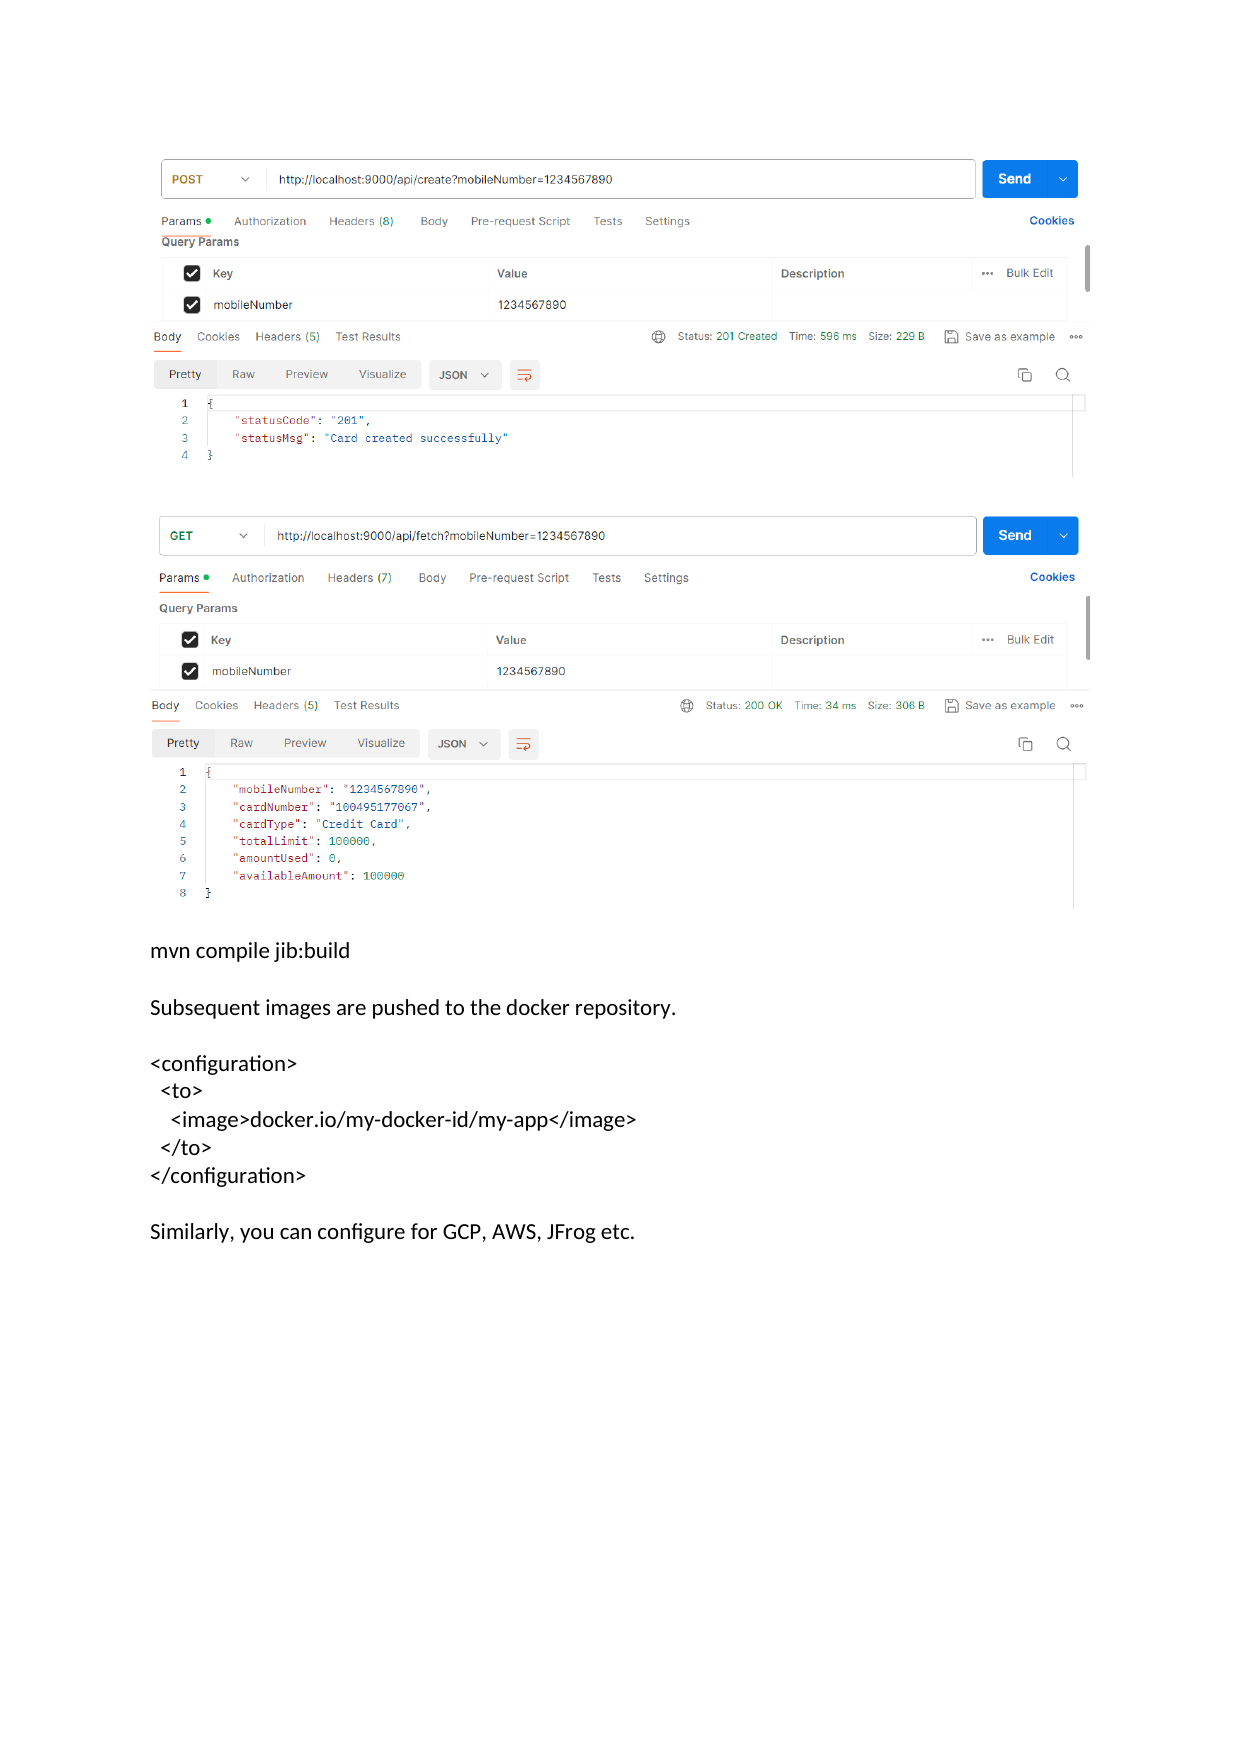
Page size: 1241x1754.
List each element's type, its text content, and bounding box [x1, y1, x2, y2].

picture [150, 504, 1091, 909]
text mvn compile jib:build [150, 937, 1090, 964]
text </configuration> [150, 1161, 1090, 1189]
text Subsequent images are pushed to the docker repository. [150, 993, 1090, 1021]
text Similarly, you can configure for GCP, AWS, JFrog etc. [150, 1217, 1090, 1245]
text </to> [150, 1133, 1090, 1161]
picture [150, 150, 1091, 477]
text <image>docker.io/my-docker-id/my-app</image> [150, 1105, 1090, 1133]
text <to> [150, 1077, 1090, 1105]
text <configuration> [150, 1049, 1090, 1077]
